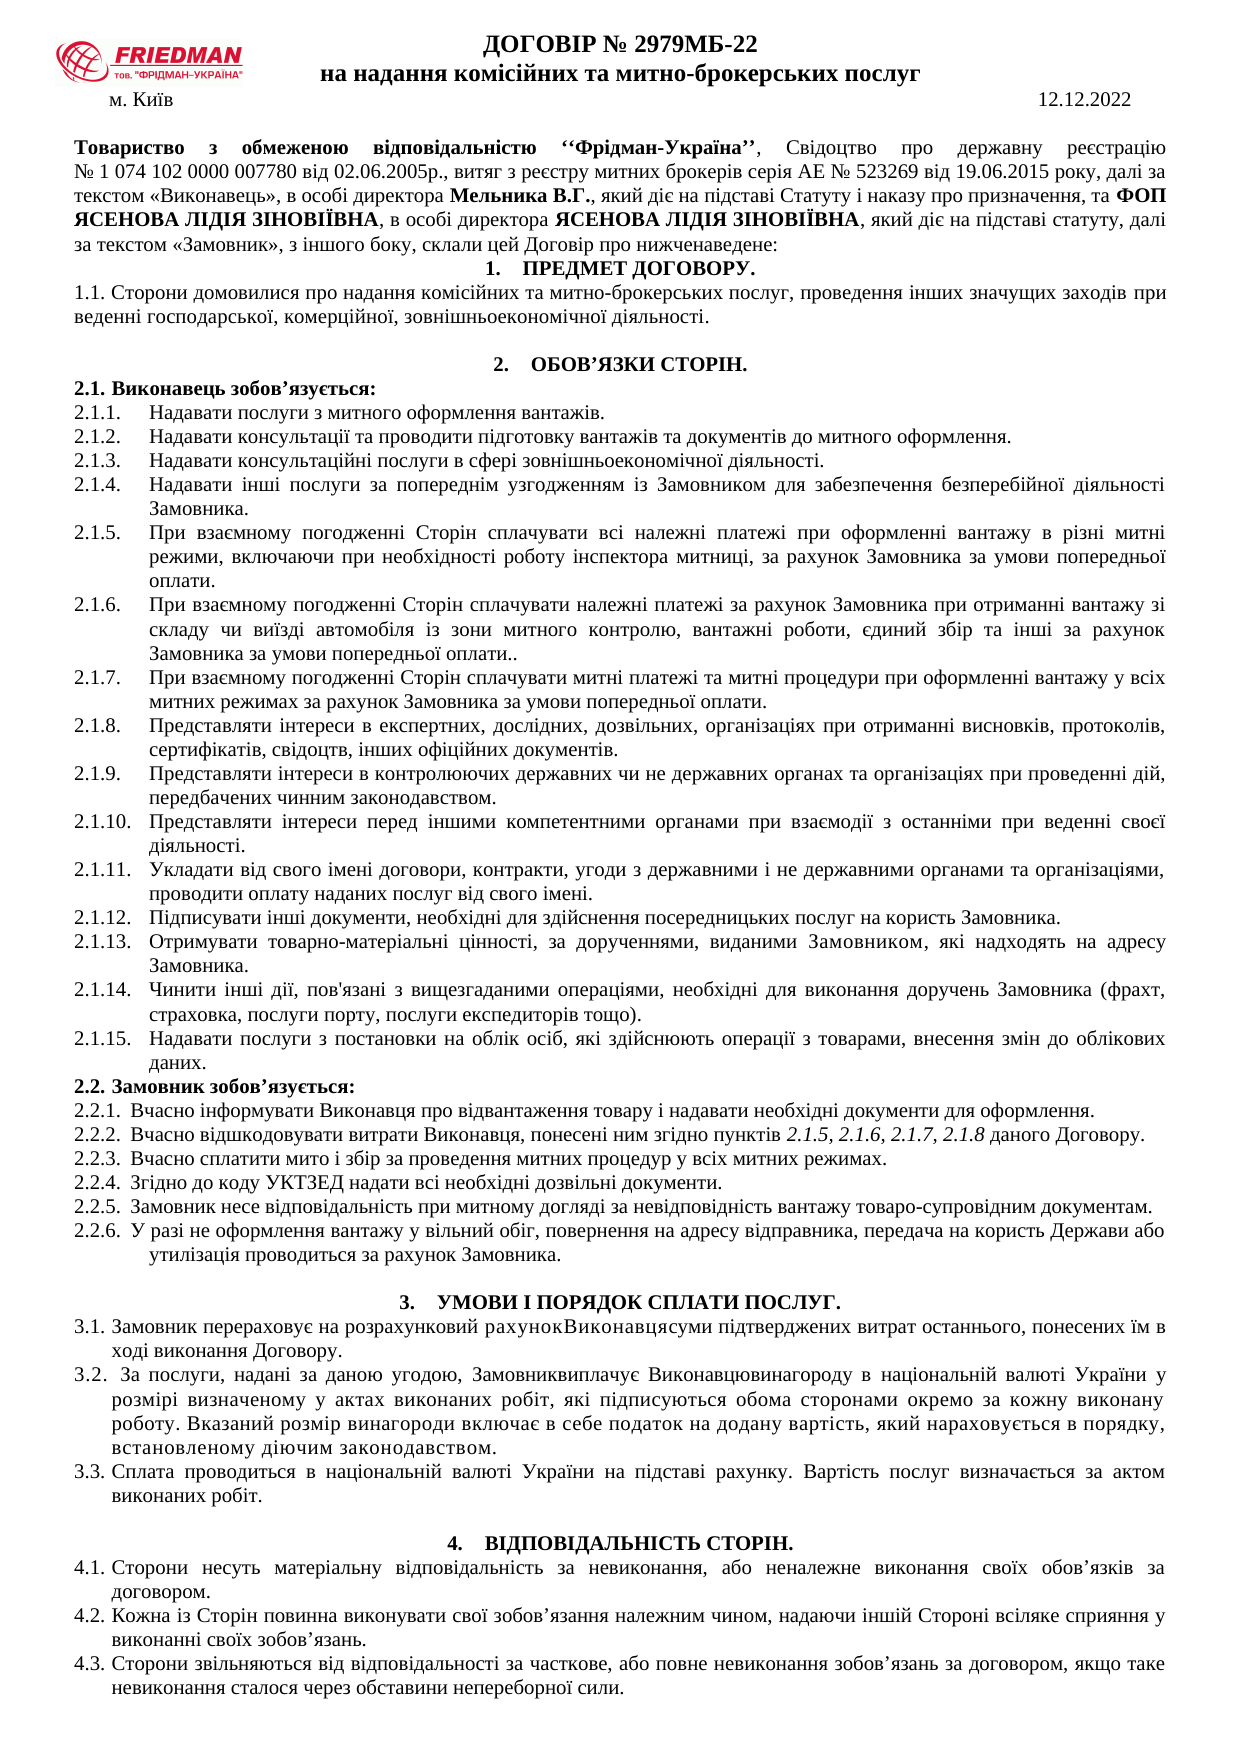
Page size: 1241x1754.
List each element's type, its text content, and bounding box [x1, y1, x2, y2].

list Вчасно сплатити мито і збір за проведення митних процедур у всіх митних режимах. [74, 1146, 1167, 1170]
list Вчасно інформувати Виконавця про відвантаження товару і надавати необхідні документи для оформлення. [74, 1098, 1167, 1122]
list При взаємному погодженні Сторін сплачувати всі належні платежі при оформленні вантажу в різні митні режими, включаючи при необхідності роботу інспектора митниці, за рахунок Замовника за умови попередньої оплати. [74, 520, 1167, 592]
list Чинити інші дії, пов'язані з вищезгаданими операціями, необхідні для виконання доручень Замовника (фрахт, страховка, послуги порту, послуги експедиторів тощо). [74, 977, 1167, 1026]
list При взаємному погодженні Сторін сплачувати належні платежі за рахунок Замовника при отриманні вантажу зі складу чи виїзді автомобіля із зони митного контролю, вантажні роботи, єдиний збір та інші за рахунок Замовника за умови попередньої оплати.. [74, 592, 1167, 664]
list Отримувати товарно-матеріальні цінності, за дорученнями, виданими Замовником, які надходять на адресу Замовника. [74, 929, 1167, 977]
text Товариство з обмеженою відповідальністю ‘‘Фрідман-Україна’’, Свідоцтво про державну реєстрацію № 1 074 102 0000 007780 від 02.06.2005р., витяг з реєстру митних брокерів серія АЕ № 523269 від 19.06.2015 року, далі за текстом «Виконавець», в особі директора Мельника В.Г., який діє на підставі Статуту і наказу про призначення, та ФОП ЯСЕНОВА ЛІДІЯ ЗІНОВІЇВНА, в особі директора ЯСЕНОВА ЛІДІЯ ЗІНОВІЇВНА, який діє на підставі статуту, далі за текстом «Замовник», з іншого боку, склали цей Договір про нижченаведене: [74, 135, 1167, 256]
list При взаємному погодженні Сторін сплачувати митні платежі та митні процедури при оформленні вантажу у всіх митних режимах за рахунок Замовника за умови попередньої оплати. [74, 664, 1167, 713]
list У разі не оформлення вантажу у вільний обіг, повернення на адресу відправника, передача на користь Держави або утилізація проводиться за рахунок Замовника. [74, 1218, 1167, 1266]
list Сплата проводиться в національній валюті України на підставі рахунку. Вартість послуг визначається за актом виконаних робіт. [74, 1459, 1167, 1507]
list Сторони звільняються від відповідальності за часткове, або повне невиконання зобов’язань за договором, якщо таке невиконання сталося через обставини непереборної сили. [74, 1651, 1167, 1699]
list Кожна із Сторін повинна виконувати свої зобов’язання належним чином, надаючи іншій Стороні всіляке сприяння у виконанні своїх зобов’язань. [74, 1603, 1167, 1651]
list ПРЕДМЕТ ДОГОВОРУ. [74, 256, 1167, 279]
list Представляти інтереси перед іншими компетентними органами при взаємодії з останніми при веденні своєї діяльності. [74, 809, 1167, 857]
list Замовник перераховує на розрахунковий рахунокВиконавцясуми підтверджених витрат останнього, понесених їм в ході виконання Договору. [74, 1314, 1167, 1362]
list Надавати послуги з митного оформлення вантажів. [74, 400, 1167, 424]
list ВІДПОВІДАЛЬНІСТЬ СТОРІН. [74, 1531, 1167, 1555]
list Замовник зобов’язується: [74, 1074, 1167, 1098]
list УМОВИ І ПОРЯДОК СПЛАТИ ПОСЛУГ. [74, 1290, 1167, 1314]
list Сторони несуть матеріальну відповідальність за невиконання, або неналежне виконання своїх обов’язків за договором. [74, 1555, 1167, 1603]
list За послуги, надані за даною угодою, Замовниквиплачує Виконавцювинагороду в національній валюті України у розмірі визначеному у актах виконаних робіт, які підписуються обома сторонами окремо за кожну виконану роботу. Вказаний розмір винагороди включає в себе податок на додану вартість, який нараховується в порядку, встановленому діючим законодавством. [74, 1362, 1167, 1459]
text ДОГОВІР № 2979МБ-22 [74, 29, 1167, 58]
text на надання комісійних та митно-брокерських послуг [243, 58, 1167, 87]
list Згідно до коду УКТЗЕД надати всі необхідні дозвільні документи. [74, 1170, 1167, 1194]
list Надавати консультаційні послуги в сфері зовнішньоекономічної діяльності. [74, 448, 1167, 472]
list Укладати від свого імені договори, контракти, угоди з державними і не державними органами та організаціями, проводити оплату наданих послуг від свого імені. [74, 857, 1167, 905]
list Вчасно відшкодовувати витрати Виконавця, понесені ним згідно пунктів 2.1.5, 2.1.6, 2.1.7, 2.1.8 даного Договору. [74, 1122, 1167, 1146]
list Надавати консультації та проводити підготовку вантажів та документів до митного оформлення. [74, 424, 1167, 448]
list Замовник несе відповідальність при митному догляді за невідповідність вантажу товаро-супровідним документам. [74, 1194, 1167, 1218]
list Представляти інтереси в експертних, дослідних, дозвільних, організаціях при отриманні висновків, протоколів, сертифікатів, свідоцтв, інших офіційних документів. [74, 713, 1167, 761]
list Представляти інтереси в контролюючих державних чи не державних органах та організаціях при проведенні дій, передбачених чинним законодавством. [74, 761, 1167, 809]
list ОБОВ’ЯЗКИ СТОРІН. [74, 352, 1167, 376]
text 1.1. Сторони домовилися про надання комісійних та митно-брокерських послуг, проведення інших значущих заходів при веденні господарської, комерційної, зовнішньоекономічної діяльності. [74, 279, 1167, 328]
list Надавати інші послуги за попереднім узгодженням із Замовником для забезпечення безперебійної діяльності Замовника. [74, 472, 1167, 520]
picture [55, 39, 243, 87]
list Виконавець зобов’язується: [74, 376, 1167, 400]
list Надавати послуги з постановки на облік осiб, якi здiйснюють операцiї з товарами, внесення змін до облікових даних. [74, 1026, 1167, 1074]
text м. Київ 12.12.2022 [74, 87, 1167, 111]
list Підписувати інші документи, необхідні для здійснення посередницьких послуг на користь Замовника. [74, 905, 1167, 929]
